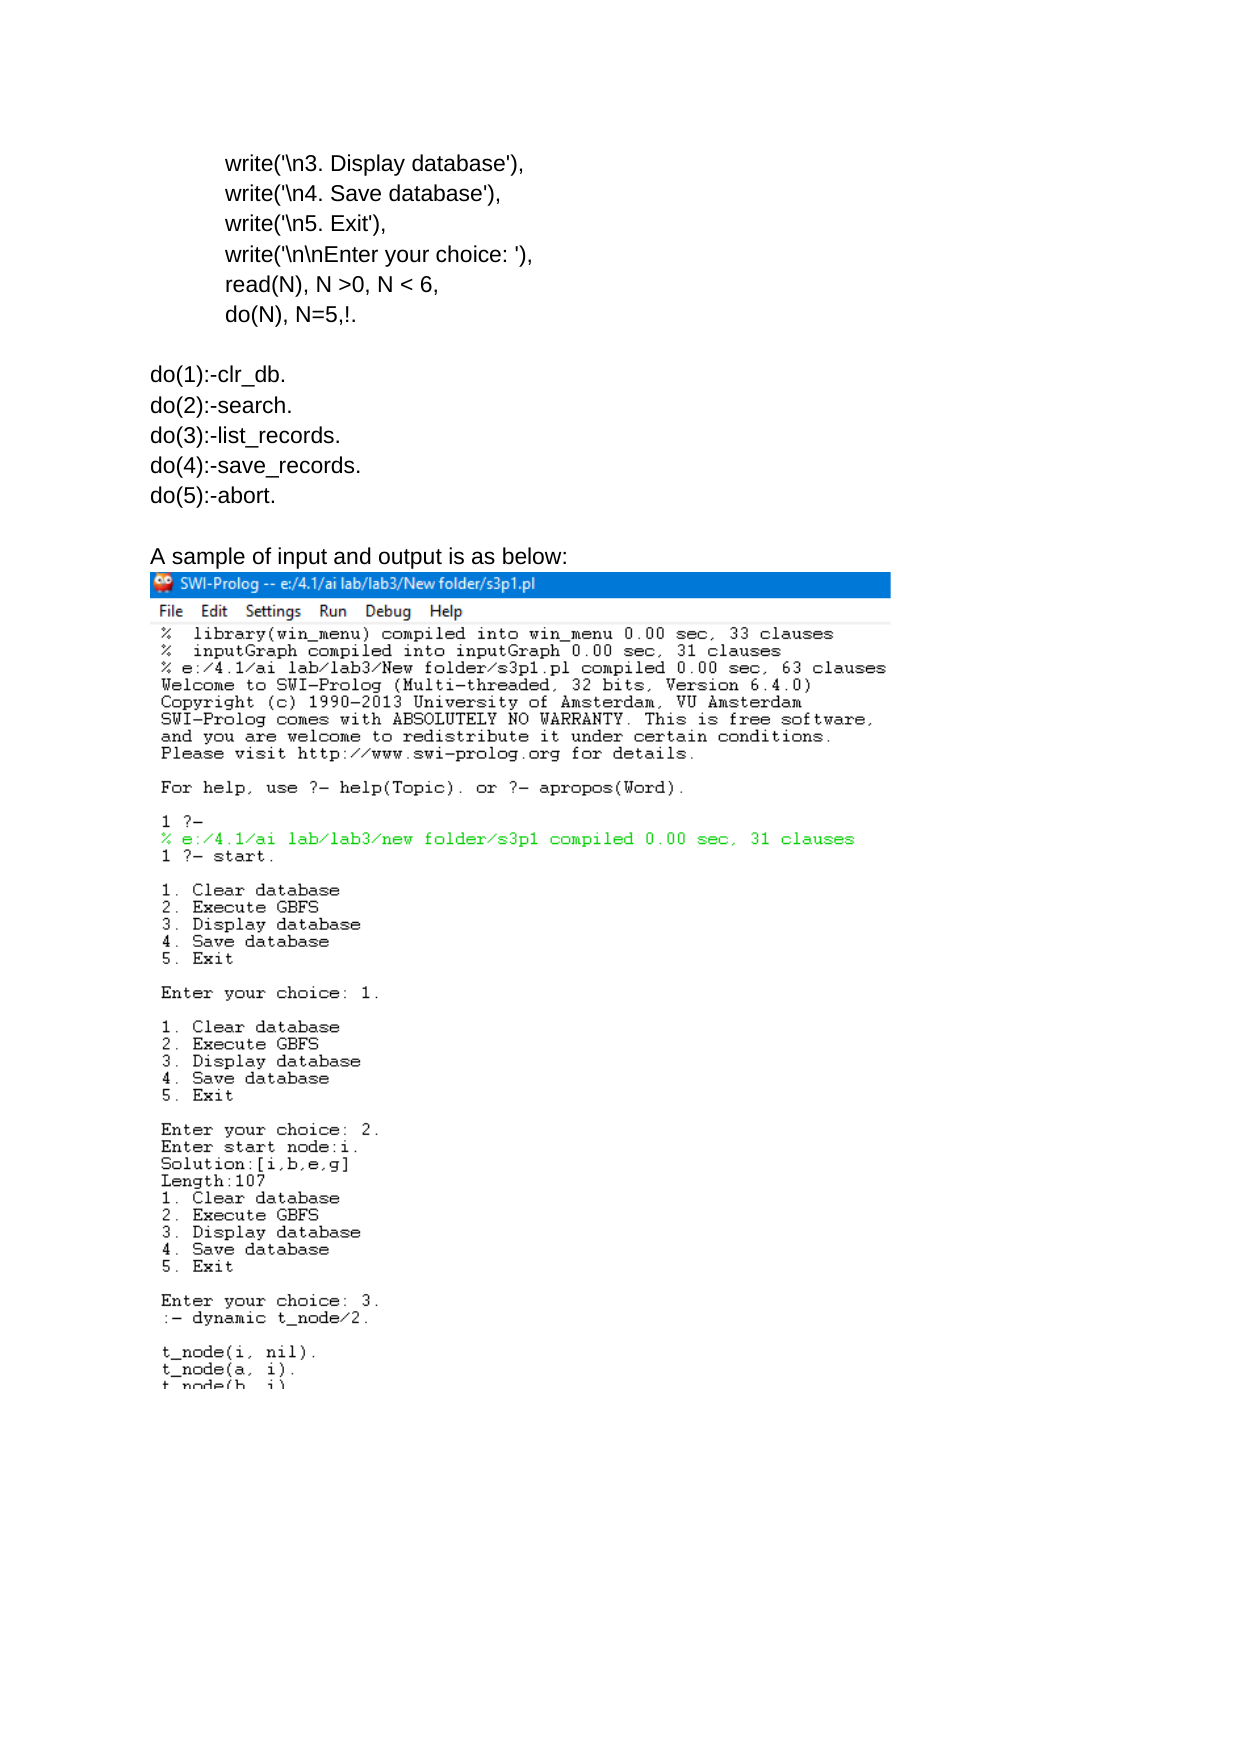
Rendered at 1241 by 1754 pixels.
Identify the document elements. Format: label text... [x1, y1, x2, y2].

text A sample of input and output is as below: [150, 543, 1090, 569]
text do(N), N=5,!. [150, 301, 1090, 327]
text write('\n5. Exit'), [150, 210, 1090, 237]
text write('\n4. Save database'), [150, 180, 1090, 207]
text read(N), N >0, N < 6, [150, 271, 1090, 297]
text write('\n3. Display database'), [150, 150, 1090, 176]
text do(4):-save_records. [150, 452, 1090, 478]
text do(3):-list_records. [150, 422, 1090, 448]
text write('\n\nEnter your choice: '), [150, 241, 1090, 267]
text do(1):-clr_db. [150, 361, 1090, 388]
picture [150, 572, 891, 1389]
text do(2):-search. [150, 392, 1090, 418]
text do(5):-abort. [150, 482, 1090, 509]
